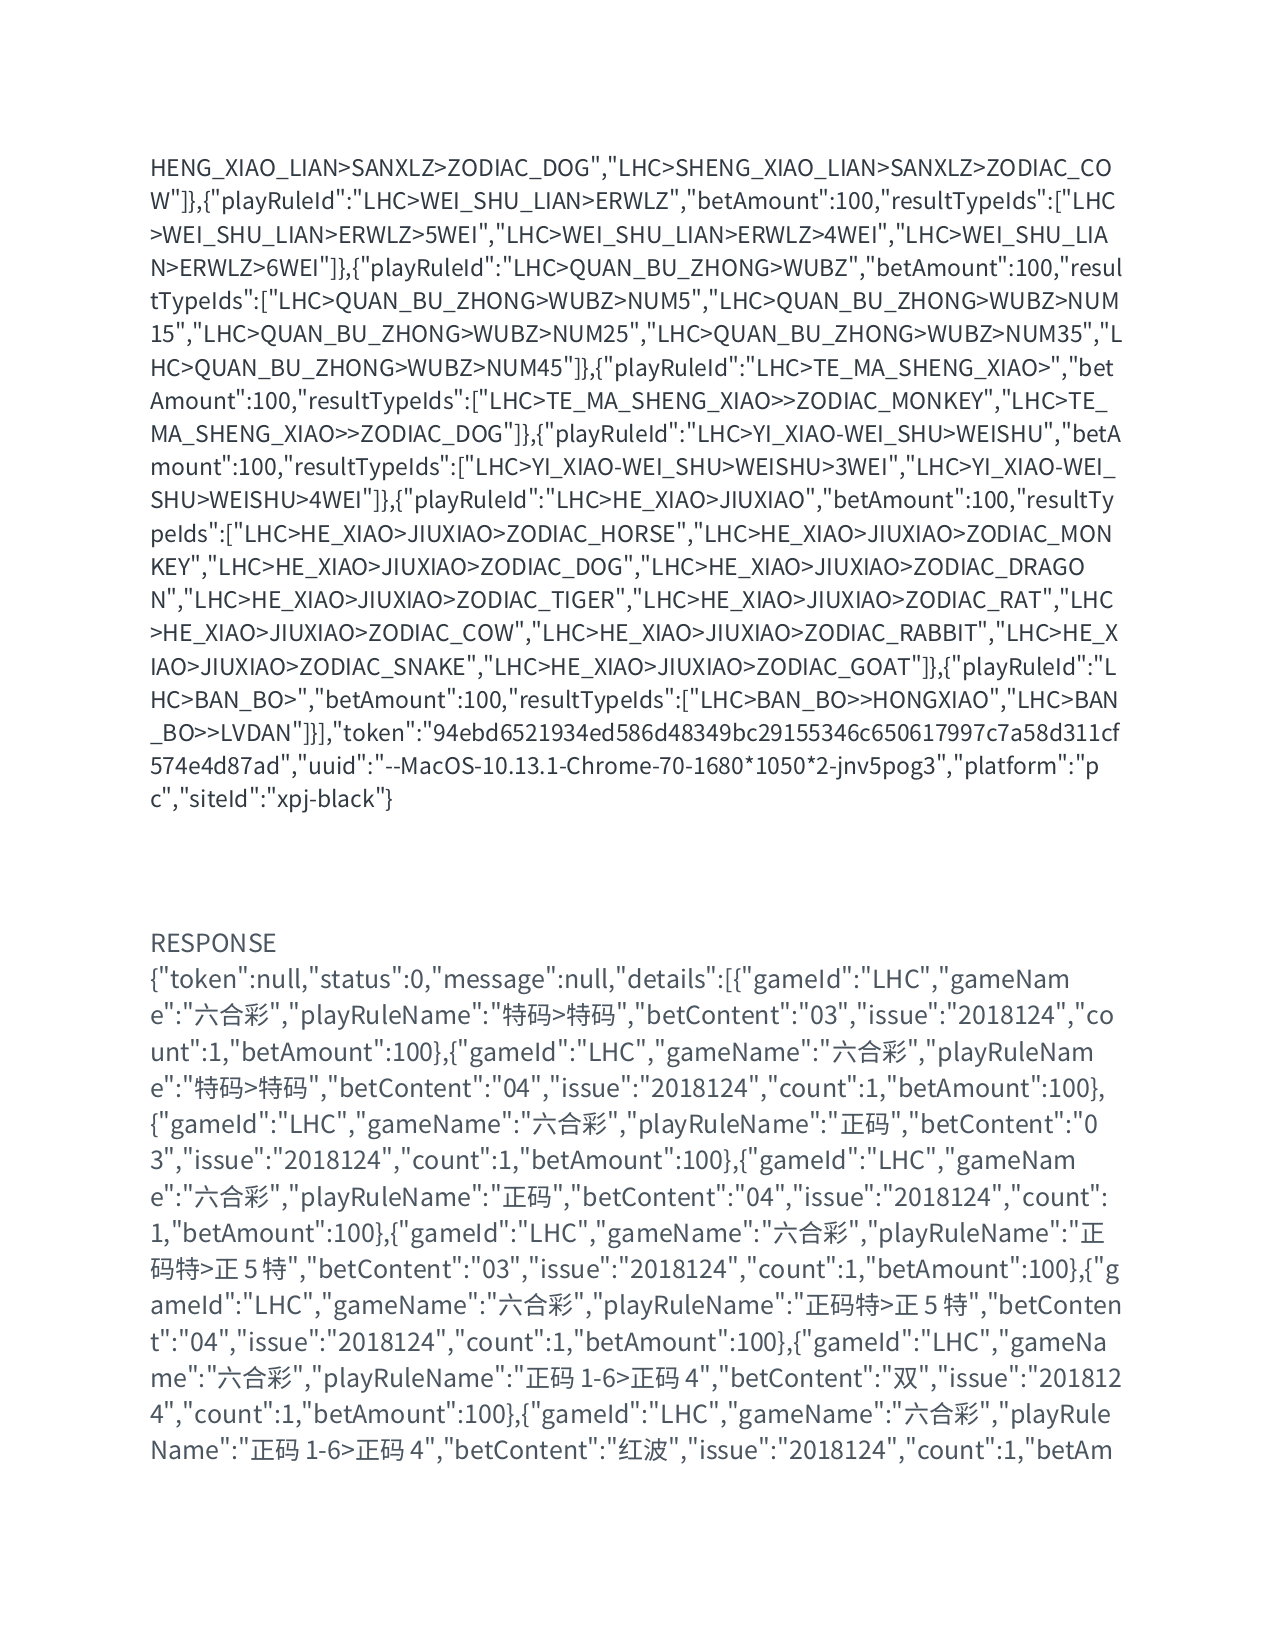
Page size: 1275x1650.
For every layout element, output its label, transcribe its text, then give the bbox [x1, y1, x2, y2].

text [150, 959, 1125, 1467]
text RESPONSE [150, 923, 1125, 959]
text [150, 150, 1125, 814]
